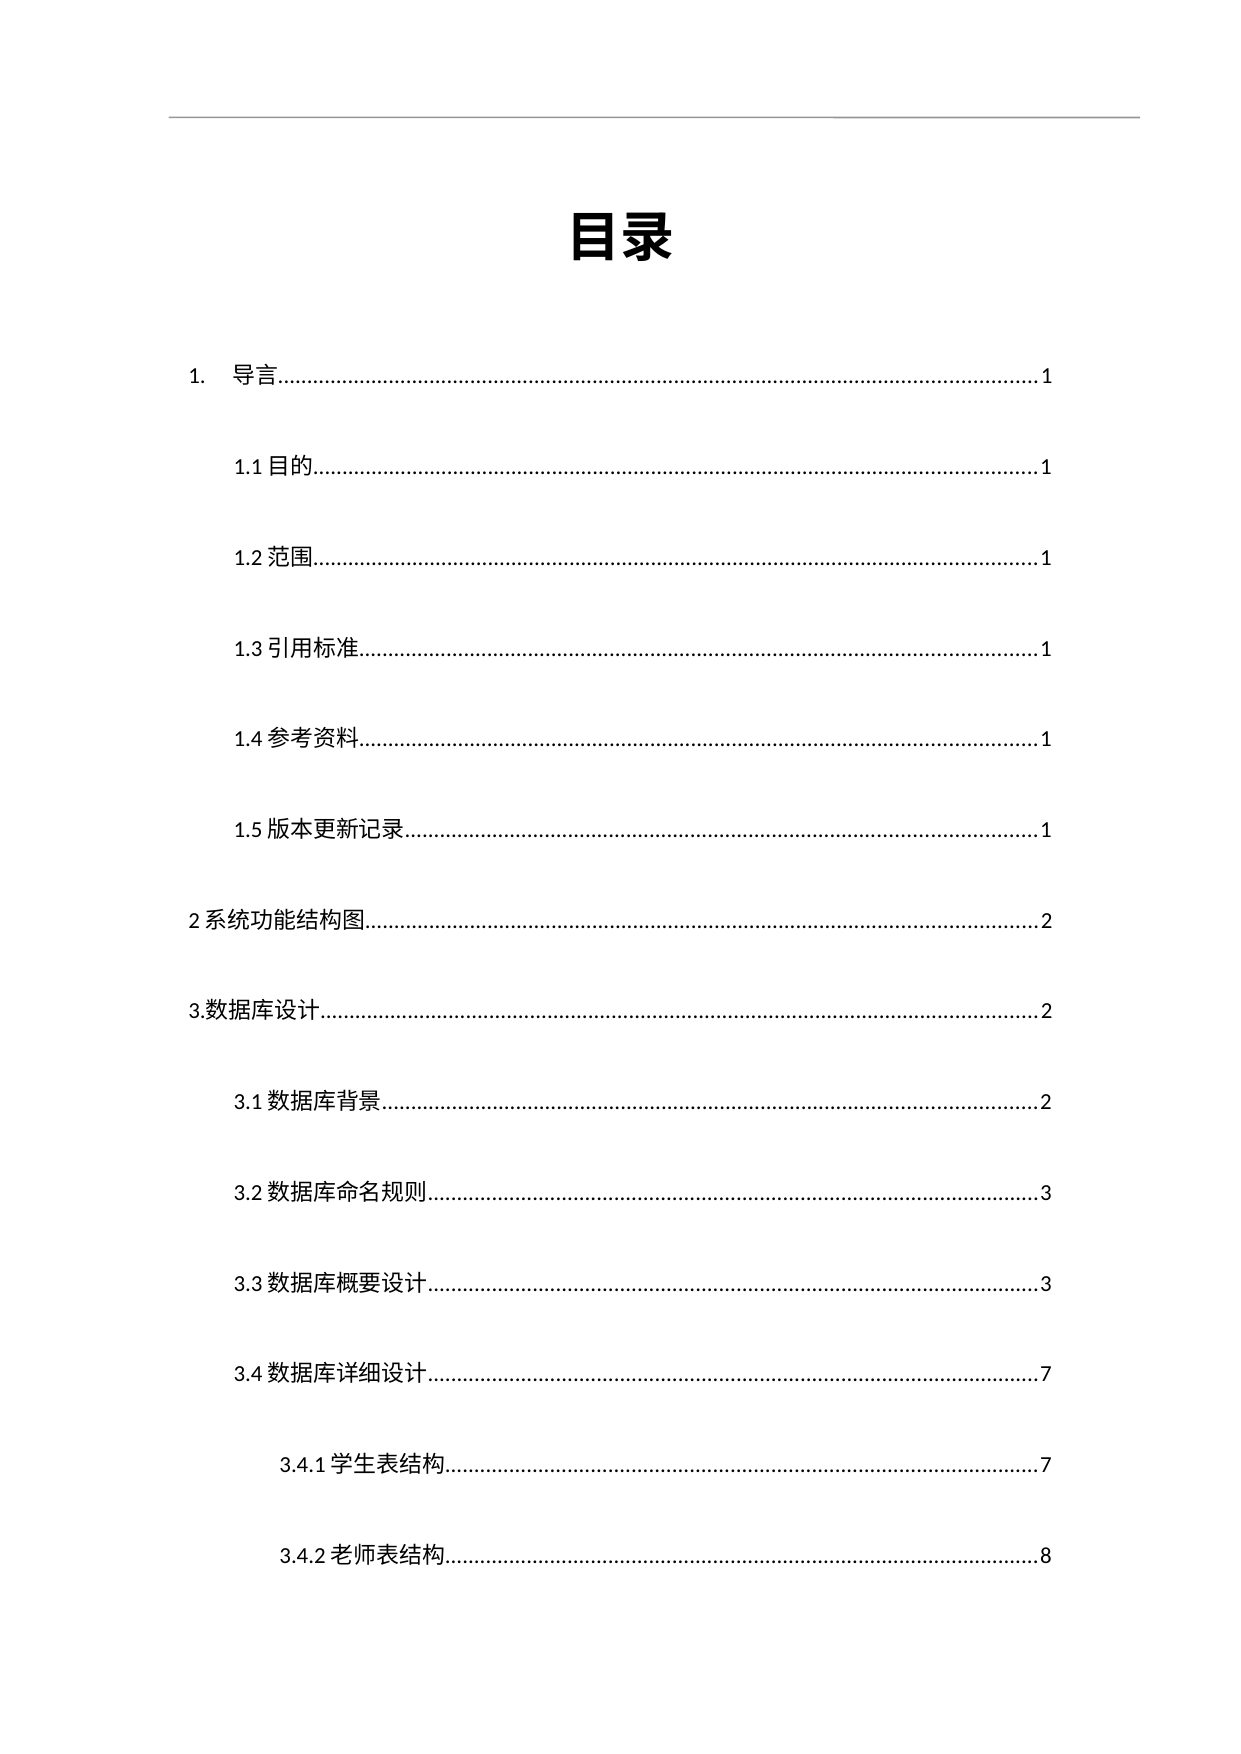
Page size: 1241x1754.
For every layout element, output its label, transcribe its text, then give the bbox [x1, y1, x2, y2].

text 3.1数据库背景 2 [233, 1067, 1053, 1132]
text 1.1目的 1 [233, 432, 1053, 497]
text 1. 导言 1 [187, 341, 1053, 406]
text 1.3引用标准 1 [233, 614, 1053, 679]
text 3.4.2老师表结构 8 [279, 1521, 1053, 1586]
text 1.4参考资料 1 [233, 704, 1053, 769]
text 目录 [187, 184, 1053, 281]
text 3.3数据库概要设计 3 [233, 1249, 1053, 1314]
text 3.数据库设计 2 [187, 977, 1053, 1042]
text 3.2数据库命名规则 3 [233, 1158, 1053, 1223]
text 1.2范围 1 [233, 523, 1053, 588]
text 3.4数据库详细设计 7 [233, 1339, 1053, 1404]
text 2系统功能结构图 2 [187, 886, 1053, 951]
text 1.5版本更新记录 1 [233, 795, 1053, 860]
text 3.4.1学生表结构 7 [279, 1430, 1053, 1495]
